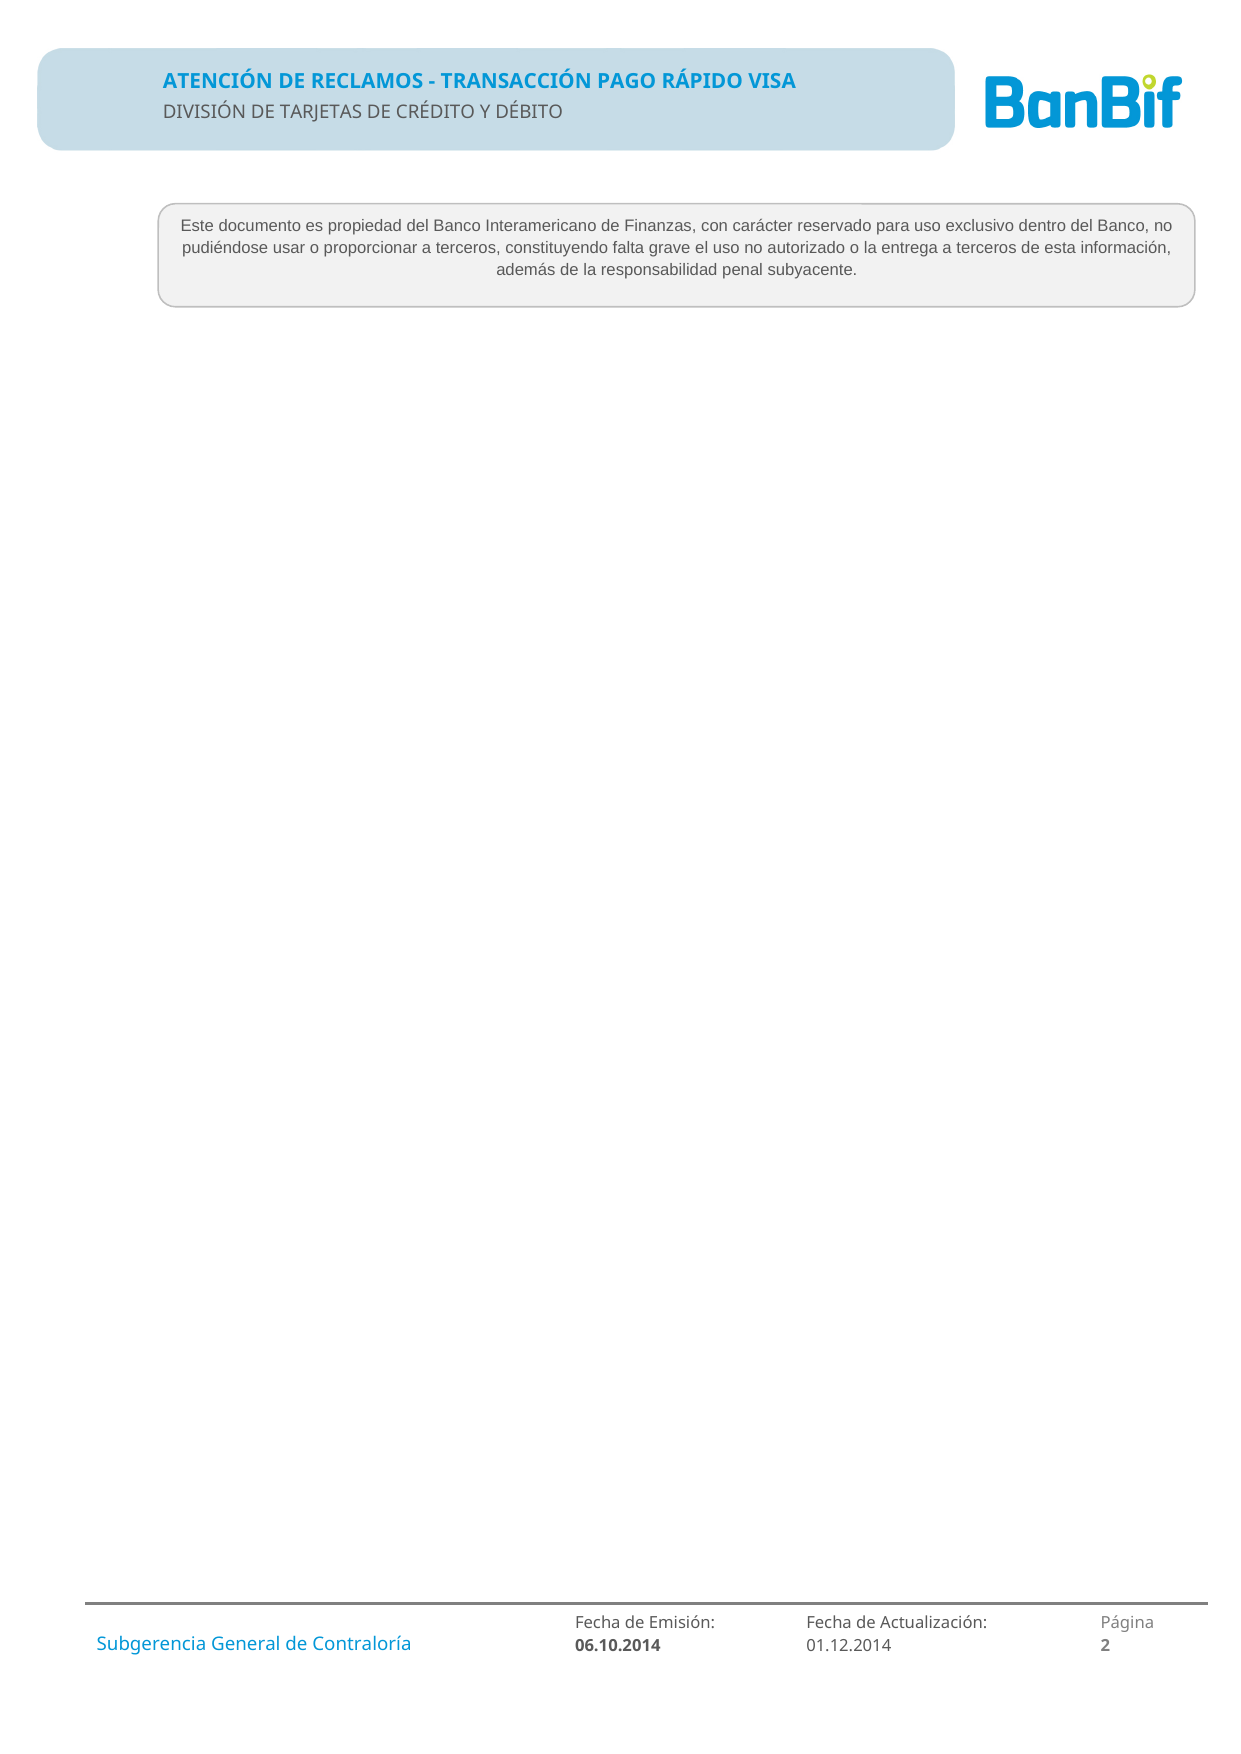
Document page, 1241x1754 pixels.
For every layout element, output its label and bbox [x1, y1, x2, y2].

picture [37, 48, 1210, 179]
